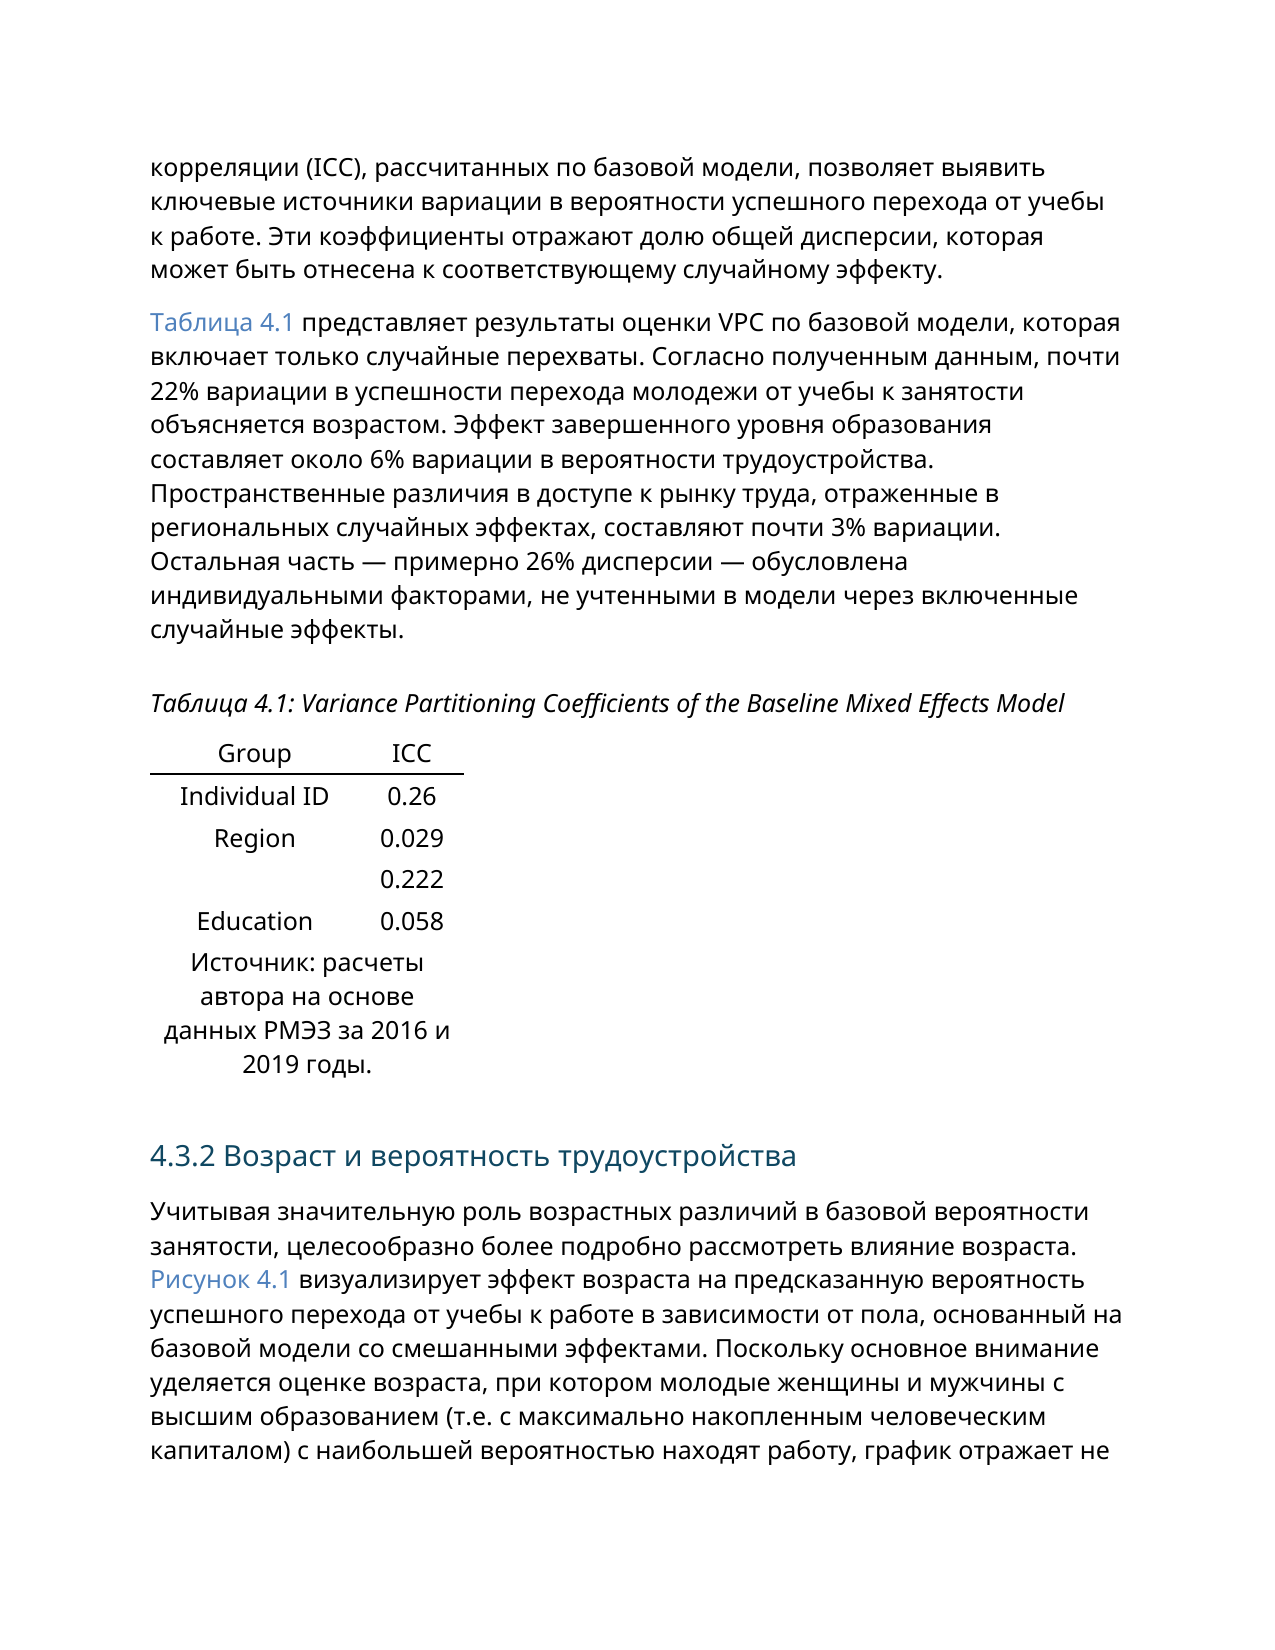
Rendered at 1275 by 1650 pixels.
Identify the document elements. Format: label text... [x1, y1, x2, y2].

text Таблица 4.1 представляет результаты оценки VPC по базовой модели, которая включает только случайные перехваты. Согласно полученным данным, почти 22% вариации в успешности перехода молодежи от учебы к занятости объясняется возрастом. Эффект завершенного уровня образования составляет около 6% вариации в вероятности трудоустройства. Пространственные различия в доступе к рынку труда, отраженные в региональных случайных эффектах, составляют почти 3% вариации. Остальная часть — примерно 26% дисперсии — обусловлена индивидуальными факторами, не учтенными в модели через включенные случайные эффекты. [150, 305, 1125, 646]
table_header Таблица 4.1: Variance Partitioning Coefficients of the Baseline Mixed Effects Model [139, 664, 1114, 1119]
subtitle 4.3.2 Возраст и вероятность трудоустройства [150, 1136, 1125, 1175]
